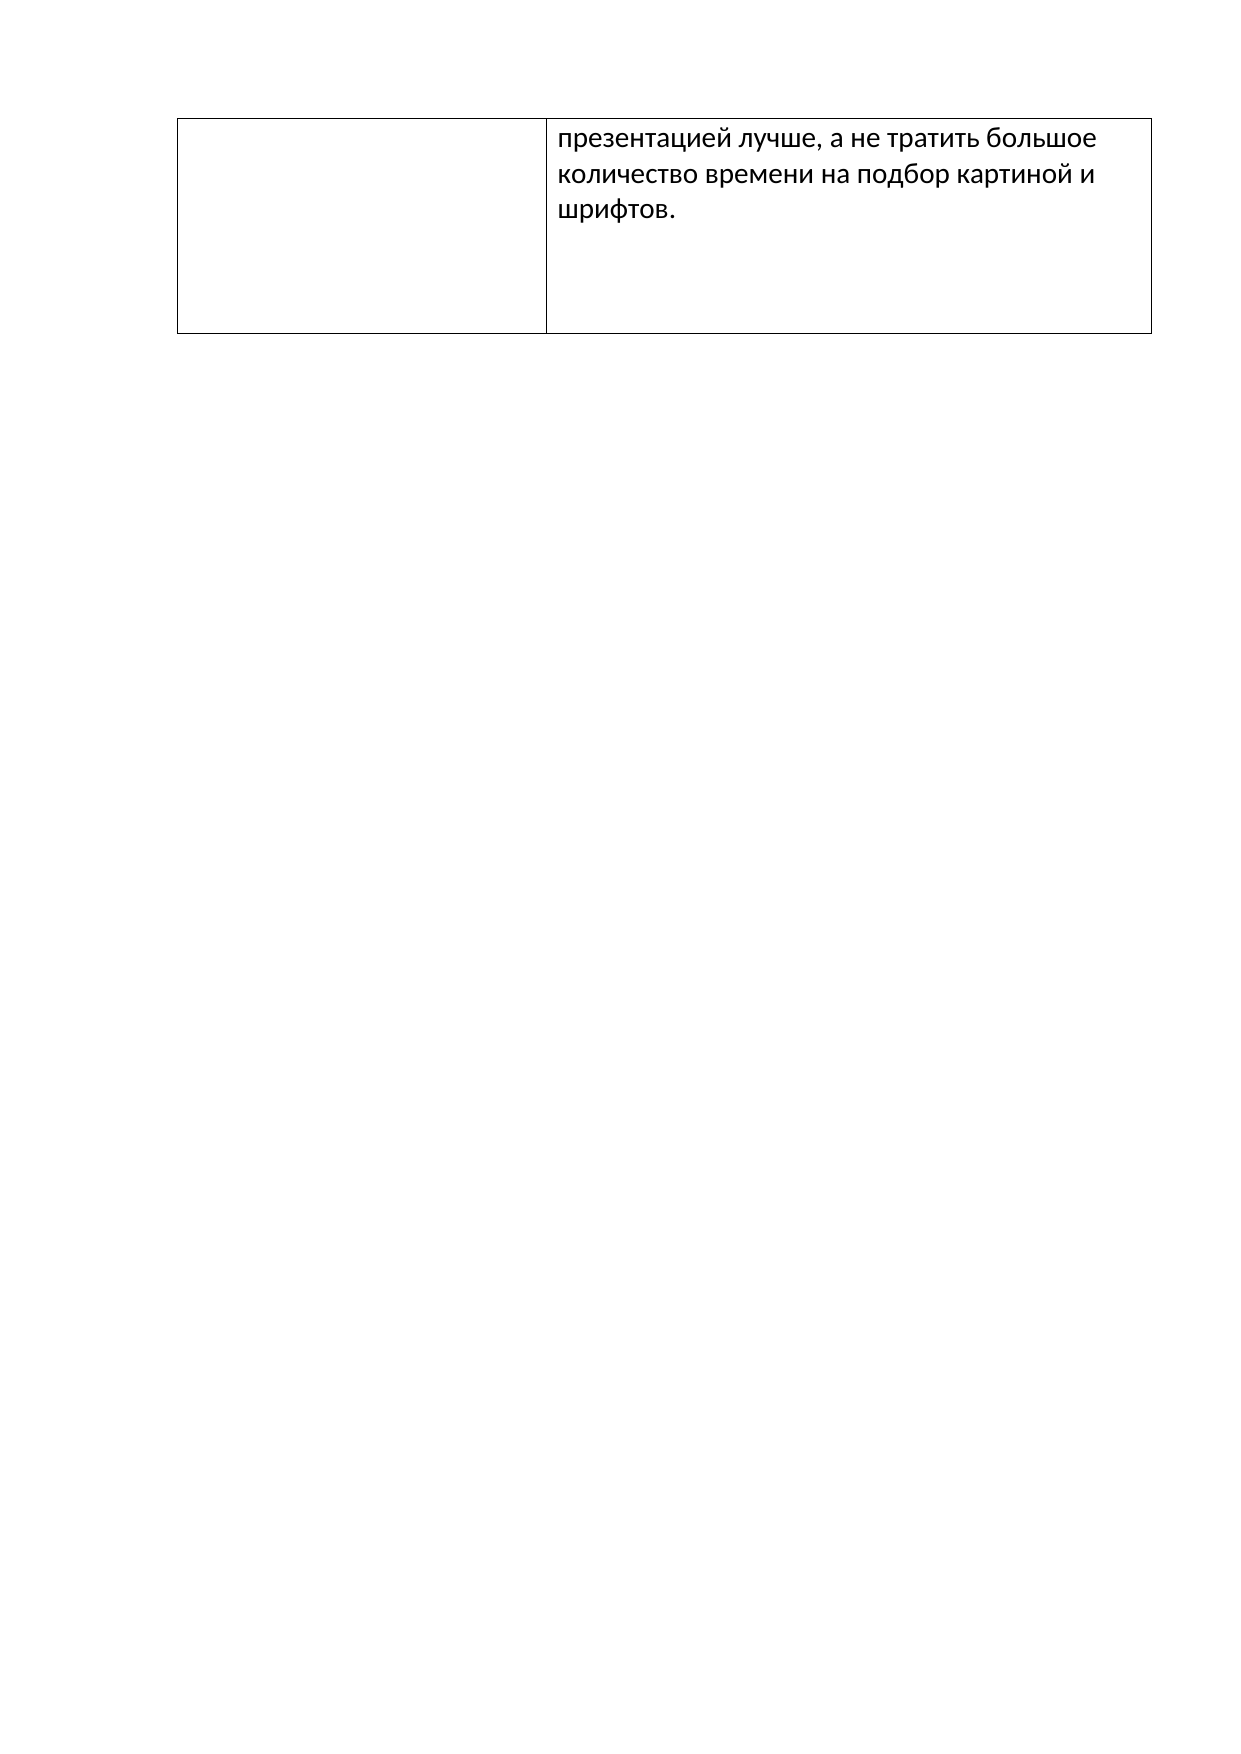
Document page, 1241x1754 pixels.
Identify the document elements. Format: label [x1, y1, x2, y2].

table_cell [178, 119, 546, 333]
table_cell [547, 119, 1151, 333]
